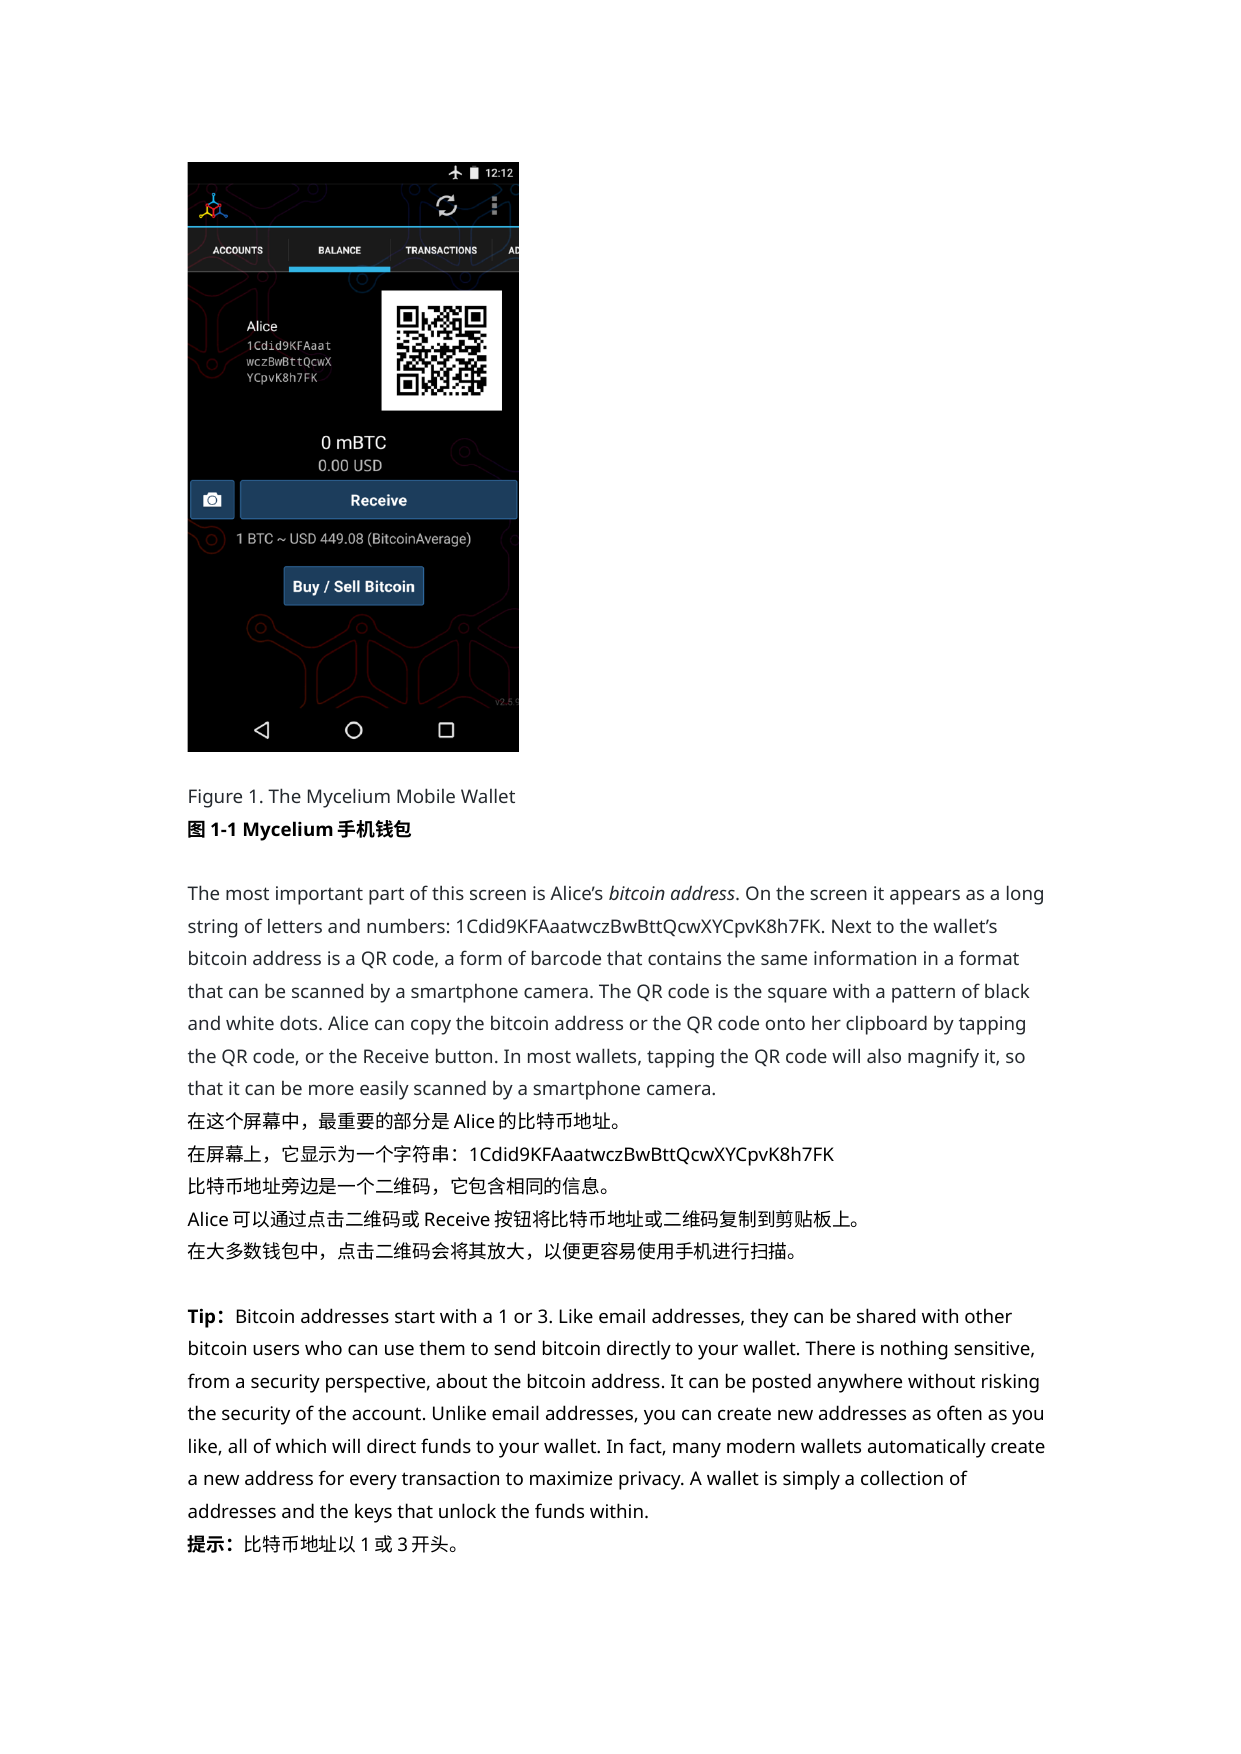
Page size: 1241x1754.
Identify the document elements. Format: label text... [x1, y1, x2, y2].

text 图1-1 Mycelium手机钱包 [187, 812, 1053, 844]
text The most important part of this screen is Alice’s bitcoin address. On the screen it appears as a long string of letters and numbers: 1Cdid9KFAaatwczBwBttQcwXYCpvK8h7FK. Next to the wallet’s bitcoin address is a QR code, a form of barcode that contains the same information in a format that can be scanned by a smartphone camera. The QR code is the square with a pattern of black and white dots. Alice can copy the bitcoin address or the QR code onto her clipboard by tapping the QR code, or the Receive button. In most wallets, tapping the QR code will also magnify it, so that it can be more easily scanned by a smartphone camera. [187, 877, 1053, 1104]
text 比特币地址旁边是一个二维码，它包含相同的信息。 [187, 1169, 1053, 1202]
text 在屏幕上，它显示为一个字符串：1Cdid9KFAaatwczBwBttQcwXYCpvK8h7FK [187, 1137, 1053, 1169]
text 在这个屏幕中，最重要的部分是Alice的比特币地址。 [187, 1104, 1053, 1137]
text 在大多数钱包中，点击二维码会将其放大，以便更容易使用手机进行扫描。 [187, 1234, 1053, 1267]
picture [187, 162, 519, 752]
text 提示：比特币地址以1或3开头。 [187, 1527, 1053, 1559]
text Tip：Bitcoin addresses start with a 1 or 3. Like email addresses, they can be shared with other bitcoin users who can use them to send bitcoin directly to your wallet. There is nothing sensitive, from a security perspective, about the bitcoin address. It can be posted anywhere without risking the security of the account. Unlike email addresses, you can create new addresses as often as you like, all of which will direct funds to your wallet. In fact, many modern wallets automatically create a new address for every transaction to maximize privacy. A wallet is simply a collection of addresses and the keys that unlock the funds within. [187, 1299, 1053, 1527]
text Figure 1. The Mycelium Mobile Wallet [187, 779, 1053, 812]
text Alice可以通过点击二维码或Receive按钮将比特币地址或二维码复制到剪贴板上。 [187, 1202, 1053, 1234]
